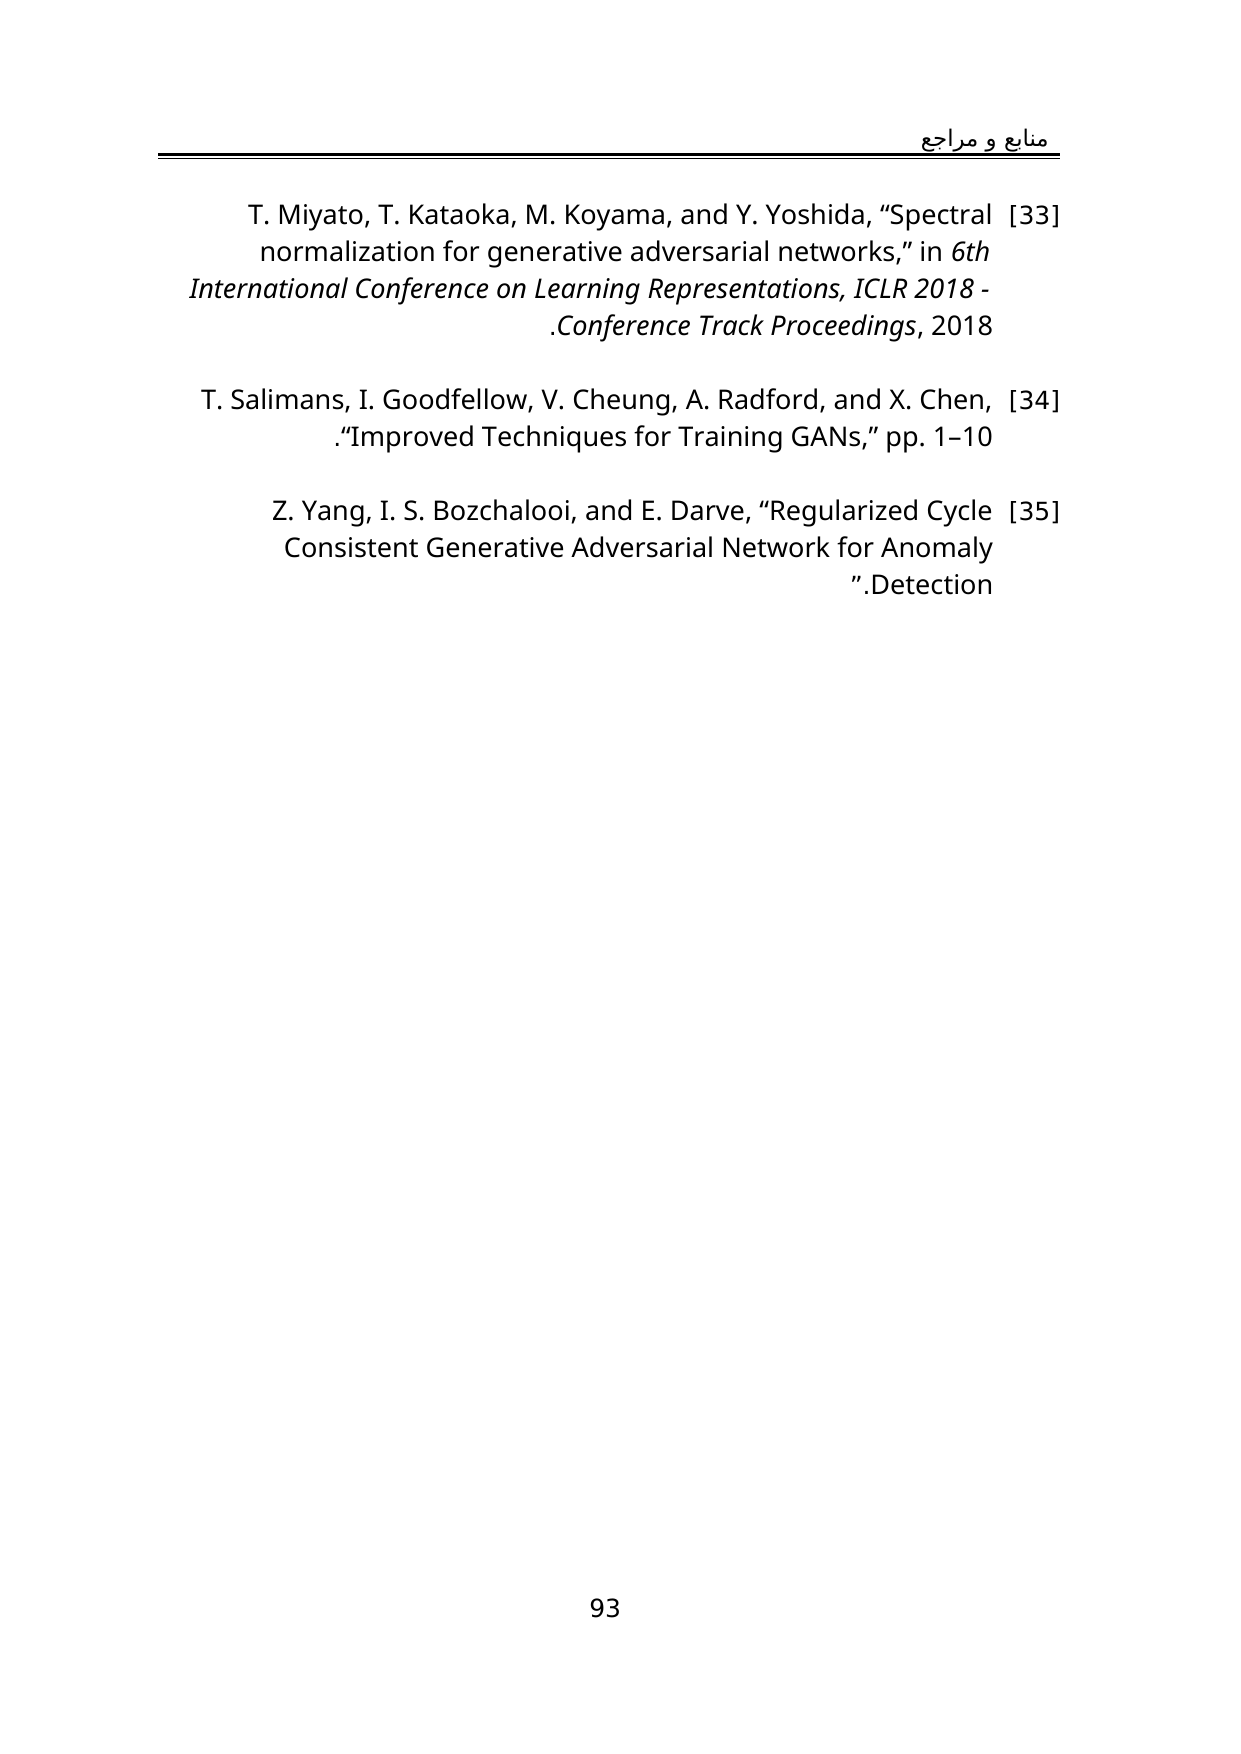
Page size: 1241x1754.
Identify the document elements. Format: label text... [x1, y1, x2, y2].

text [33] T. Miyato, T. Kataoka, M. Koyama, and Y. Yoshida, “Spectral normalization for generative adversarial networks,” in 6th International Conference on Learning Representations, ICLR 2018 - Conference Track Proceedings, 2018. [150, 196, 1060, 343]
text [35] Z. Yang, I. S. Bozchalooi, and E. Darve, “Regularized Cycle Consistent Generative Adversarial Network for Anomaly Detection.” [150, 492, 1060, 602]
text [34] T. Salimans, I. Goodfellow, V. Cheung, A. Radford, and X. Chen, “Improved Techniques for Training GANs,” pp. 1–10. [150, 381, 1060, 454]
